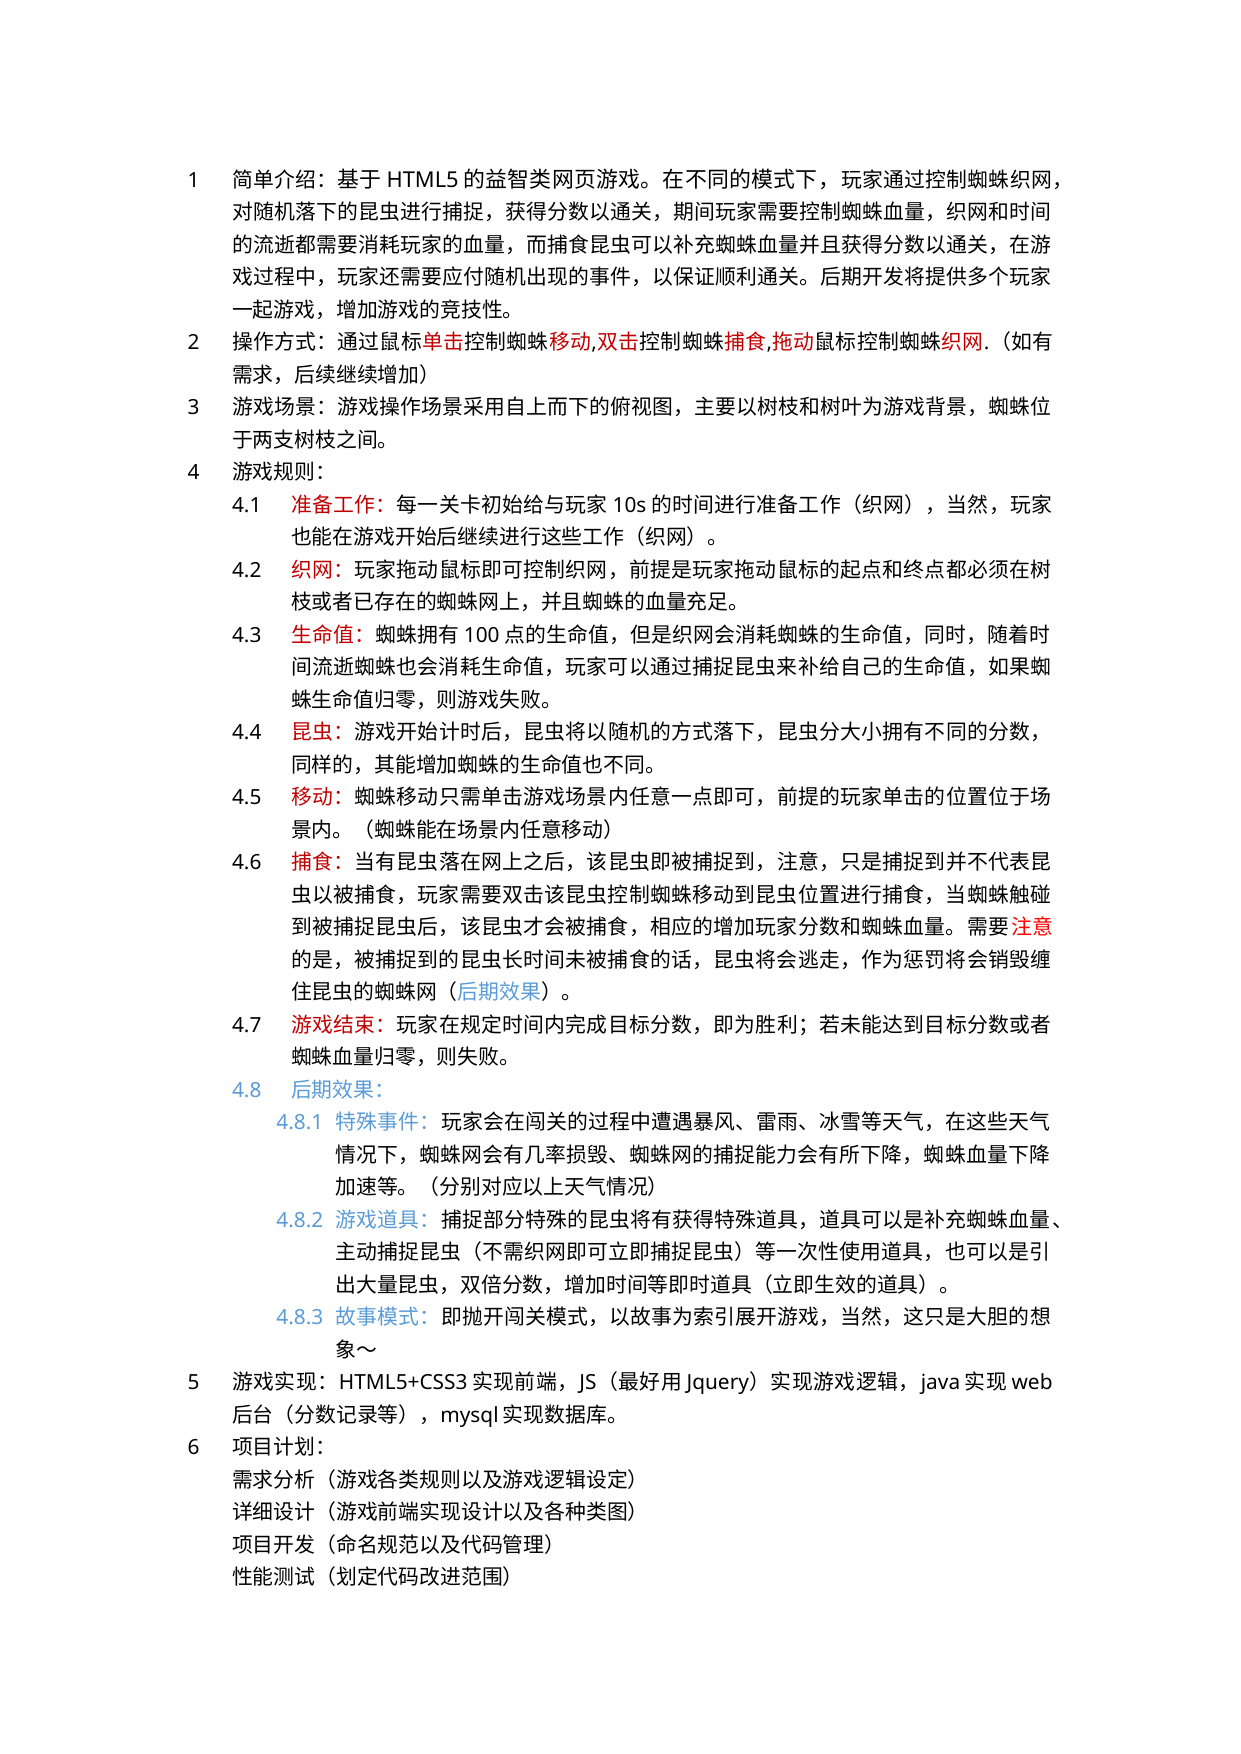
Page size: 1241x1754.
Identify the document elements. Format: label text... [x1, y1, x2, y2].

list 游戏道具：捕捉部分特殊的昆虫将有获得特殊道具，道具可以是补充蜘蛛血量、主动捕捉昆虫（不需织网即可立即捕捉昆虫）等一次性使用道具，也可以是引出大量昆虫，双倍分数，增加时间等即时道具（立即生效的道具）。 [276, 1202, 1053, 1299]
list 游戏场景：游戏操作场景采用自上而下的俯视图，主要以树枝和树叶为游戏背景，蜘蛛位于两支树枝之间。 [187, 389, 1053, 454]
list 织网：玩家拖动鼠标即可控制织网，前提是玩家拖动鼠标的起点和终点都必须在树枝或者已存在的蜘蛛网上，并且蜘蛛的血量充足。 [232, 552, 1053, 617]
list 后期效果： [232, 1072, 1053, 1104]
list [187, 1429, 1053, 1592]
list 操作方式：通过鼠标单击控制蜘蛛移动,双击控制蜘蛛捕食,拖动鼠标控制蜘蛛织网.（如有需求，后续继续增加） [187, 324, 1053, 389]
list 特殊事件：玩家会在闯关的过程中遭遇暴风、雷雨、冰雪等天气，在这些天气情况下，蜘蛛网会有几率损毁、蜘蛛网的捕捉能力会有所下降，蜘蛛血量下降加速等。（分别对应以上天气情况） [276, 1104, 1053, 1202]
list 故事模式：即抛开闯关模式，以故事为索引展开游戏，当然，这只是大胆的想象～ [276, 1299, 1053, 1364]
list 捕食：当有昆虫落在网上之后，该昆虫即被捕捉到，注意，只是捕捉到并不代表昆虫以被捕食，玩家需要双击该昆虫控制蜘蛛移动到昆虫位置进行捕食，当蜘蛛触碰到被捕捉昆虫后，该昆虫才会被捕食，相应的增加玩家分数和蜘蛛血量。需要注意的是，被捕捉到的昆虫长时间未被捕食的话，昆虫将会逃走，作为惩罚将会销毁缠住昆虫的蜘蛛网（后期效果）。 [232, 844, 1053, 1007]
list 游戏实现：HTML5+CSS3实现前端，JS（最好用Jquery）实现游戏逻辑，java实现web后台（分数记录等），mysql实现数据库。 [187, 1364, 1053, 1429]
list 昆虫：游戏开始计时后，昆虫将以随机的方式落下，昆虫分大小拥有不同的分数，同样的，其能增加蜘蛛的生命值也不同。 [232, 714, 1053, 779]
list 简单介绍：基于HTML5的益智类网页游戏。在不同的模式下，玩家通过控制蜘蛛织网，对随机落下的昆虫进行捕捉，获得分数以通关，期间玩家需要控制蜘蛛血量，织网和时间的流逝都需要消耗玩家的血量，而捕食昆虫可以补充蜘蛛血量并且获得分数以通关，在游戏过程中，玩家还需要应付随机出现的事件，以保证顺利通关。后期开发将提供多个玩家一起游戏，增加游戏的竞技性。 [187, 162, 1053, 324]
list 游戏结束：玩家在规定时间内完成目标分数，即为胜利；若未能达到目标分数或者蜘蛛血量归零，则失败。 [232, 1007, 1053, 1072]
list 准备工作：每一关卡初始给与玩家10s的时间进行准备工作（织网），当然，玩家也能在游戏开始后继续进行这些工作（织网）。 [232, 487, 1053, 552]
list 游戏规则： [187, 454, 1053, 487]
list 移动：蜘蛛移动只需单击游戏场景内任意一点即可，前提的玩家单击的位置位于场景内。（蜘蛛能在场景内任意移动） [232, 779, 1053, 844]
list 生命值：蜘蛛拥有100点的生命值，但是织网会消耗蜘蛛的生命值，同时，随着时间流逝蜘蛛也会消耗生命值，玩家可以通过捕捉昆虫来补给自己的生命值，如果蜘蛛生命值归零，则游戏失败。 [232, 617, 1053, 714]
